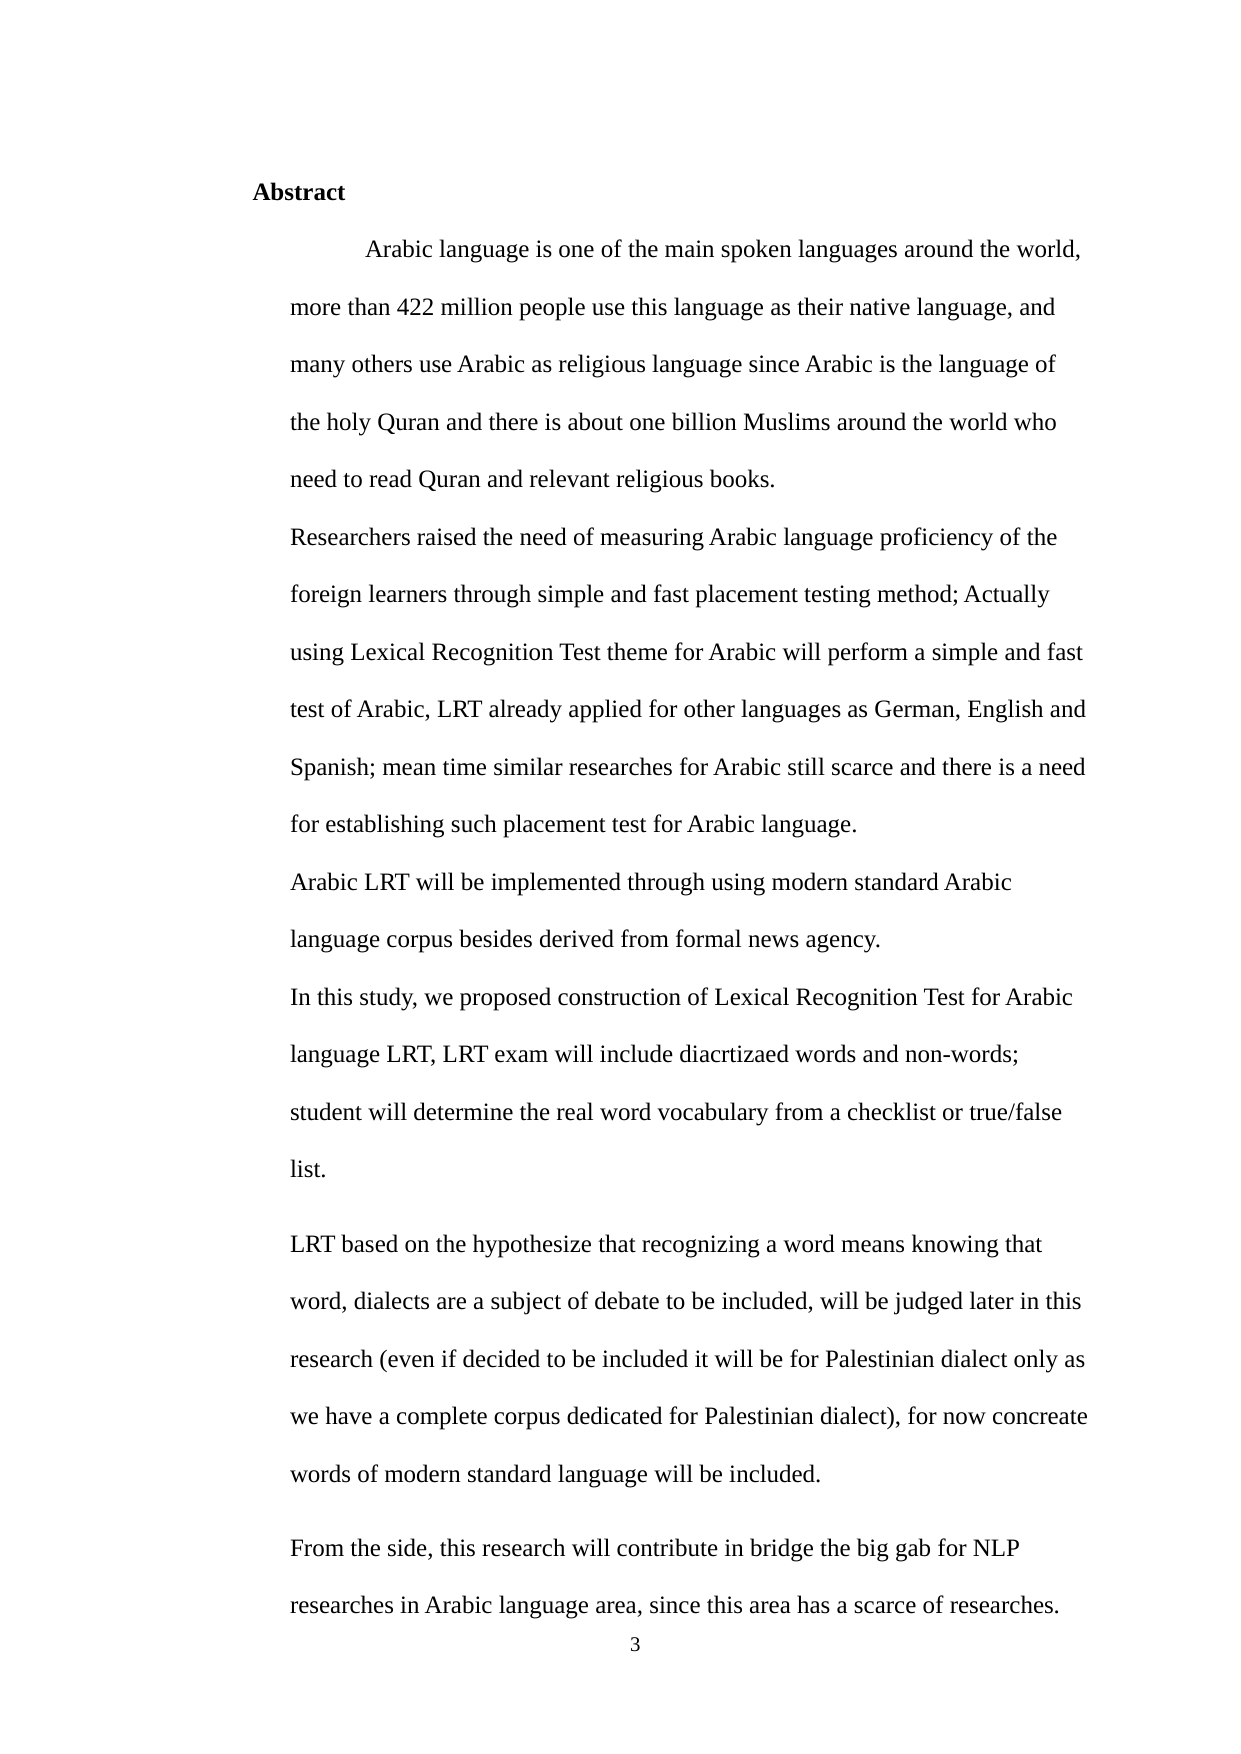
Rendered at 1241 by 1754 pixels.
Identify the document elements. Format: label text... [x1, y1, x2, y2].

text Abstract [252, 177, 1093, 206]
text From the side, this research will contribute in bridge the big gab for NLP researches in Arabic language area, since this area has a scarce of researches. [290, 1533, 1093, 1619]
text In this study, we proposed construction of Lexical Recognition Test for Arabic language LRT, LRT exam will include diacrtizaed words and non-words; student will determine the real word vocabulary from a checklist or true/false list. [290, 982, 1093, 1183]
text Researchers raised the need of measuring Arabic language proficiency of the foreign learners through simple and fast placement testing method; Actually using Lexical Recognition Test theme for Arabic will perform a simple and fast test of Arabic, LRT already applied for other languages as German, English and Spanish; mean time similar researches for Arabic still scarce and there is a need for establishing such placement test for Arabic language. [290, 522, 1093, 838]
text Arabic language is one of the main spoken languages around the world, more than 422 million people use this language as their native language, and many others use Arabic as religious language since Arabic is the language of the holy Quran and there is about one billion Muslims around the world who need to read Quran and relevant religious books. [290, 234, 1093, 493]
text LRT based on the hypothesize that recognizing a word means knowing that word, dialects are a subject of debate to be included, will be judged later in this research (even if decided to be included it will be for Palestinian dialect only as we have a complete corpus dedicated for Palestinian dialect), for now concreate words of modern standard language will be included. [290, 1229, 1093, 1487]
text Arabic LRT will be implemented through using modern standard Arabic language corpus besides derived from formal news agency. [290, 867, 1093, 953]
